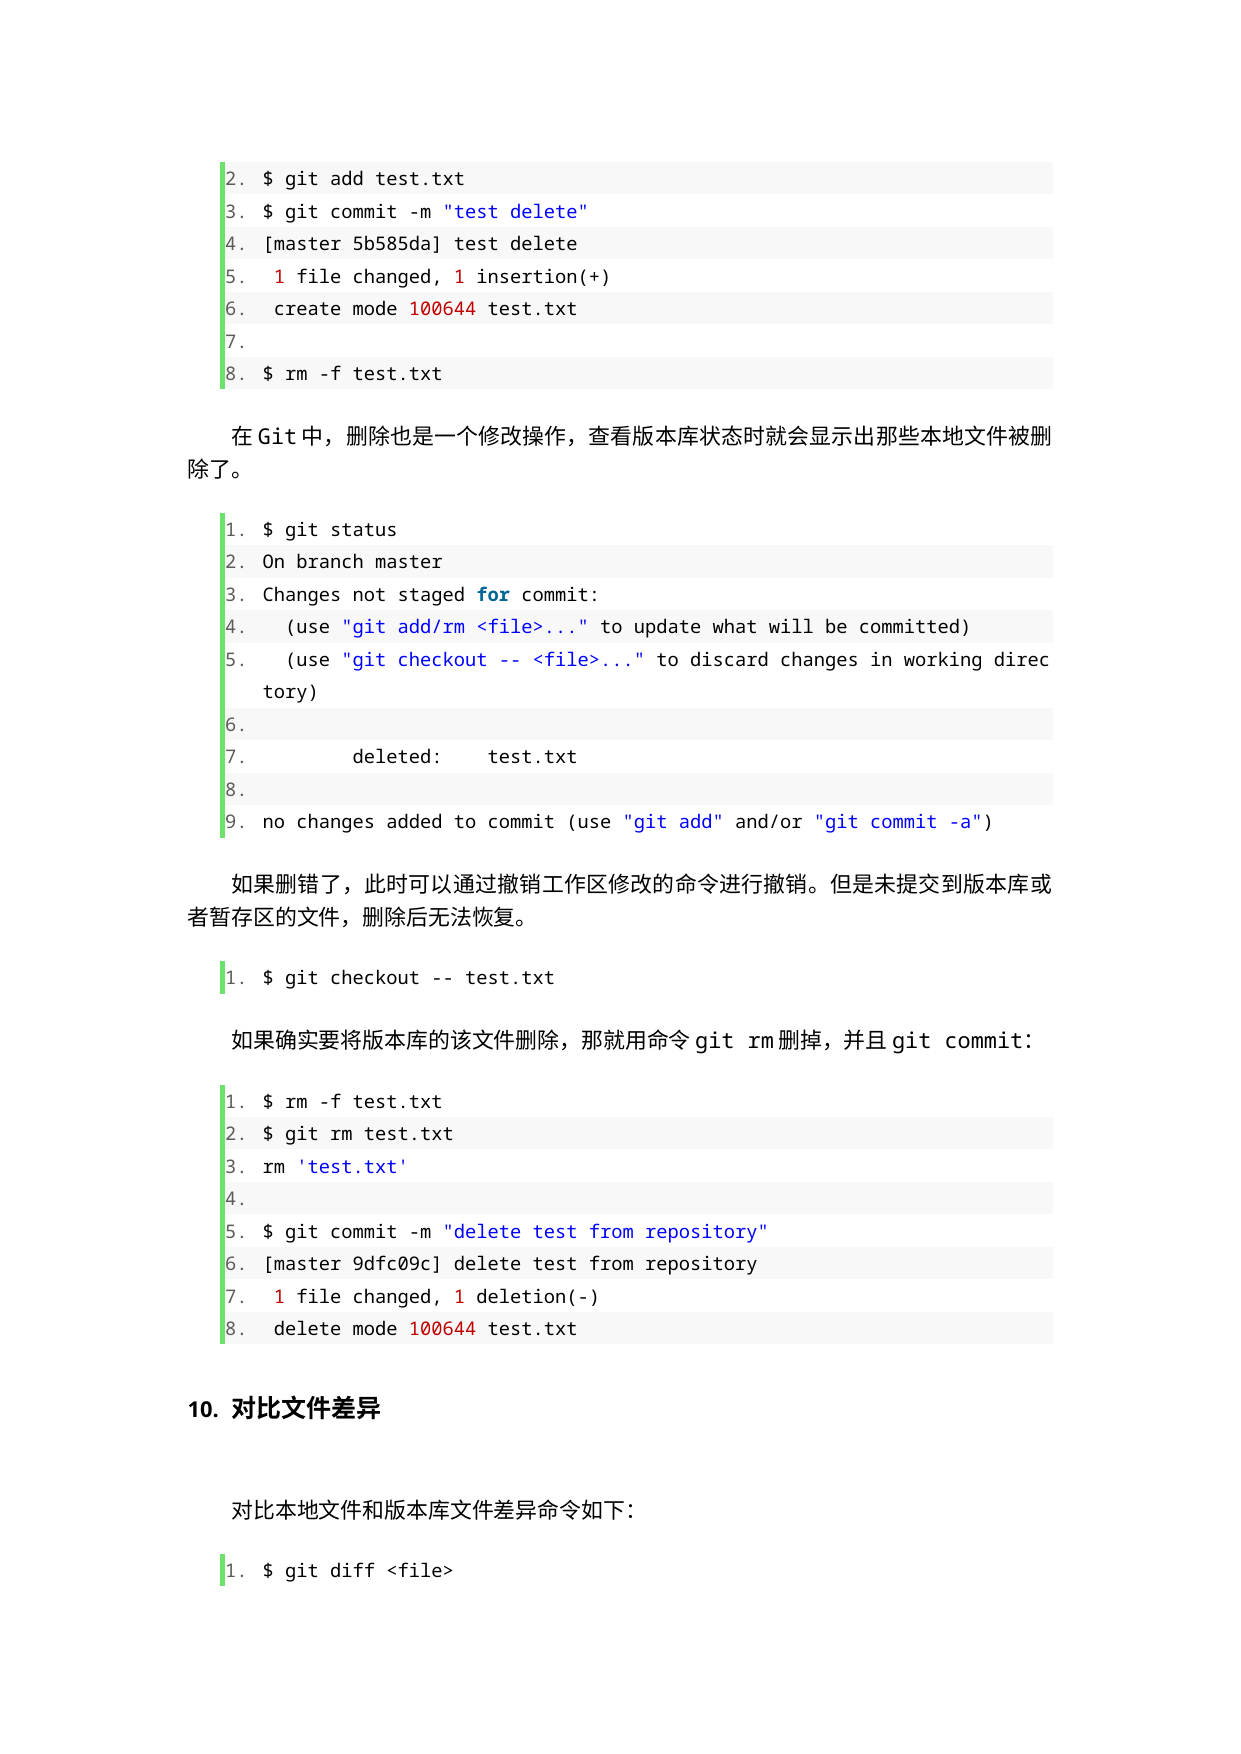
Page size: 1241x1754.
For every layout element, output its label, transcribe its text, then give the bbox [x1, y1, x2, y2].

list $ git rm test.txt [225, 1117, 1053, 1149]
list $ git commit -m "test delete" [225, 194, 1053, 227]
list 1 file changed, 1 insertion(+) [225, 259, 1053, 292]
list [master 9dfc09c] delete test from repository [225, 1247, 1053, 1279]
list [master 5b585da] test delete [225, 227, 1053, 259]
list delete mode 100644 test.txt [225, 1312, 1053, 1344]
list $ git diff <file> [225, 1554, 1053, 1586]
text 如果确实要将版本库的该文件删除，那就用命令git rm删掉，并且git commit： [187, 1023, 1053, 1055]
list 1 file changed, 1 deletion(-) [225, 1279, 1053, 1312]
list Changes not staged for commit: [225, 578, 1053, 610]
list create mode 100644 test.txt [225, 292, 1053, 324]
list (use "git checkout -- <file>..." to discard changes in working directory) [225, 643, 1053, 708]
list no changes added to commit (use "git add" and/or "git commit -a") [225, 805, 1053, 838]
text 在Git中，删除也是一个修改操作，查看版本库状态时就会显示出那些本地文件被删除了。 [187, 419, 1053, 484]
list $ git add test.txt [225, 162, 1053, 194]
list On branch master [225, 545, 1053, 578]
subtitle 对比文件差异 [187, 1374, 1053, 1439]
text 如果删错了，此时可以通过撤销工作区修改的命令进行撤销。但是未提交到版本库或者暂存区的文件，删除后无法恢复。 [187, 867, 1053, 932]
list $ rm -f test.txt [225, 357, 1053, 389]
list $ git checkout -- test.txt [225, 961, 1053, 994]
list (use "git add/rm <file>..." to update what will be committed) [225, 610, 1053, 643]
list $ git commit -m "delete test from repository" [225, 1214, 1053, 1247]
text 对比本地文件和版本库文件差异命令如下： [187, 1492, 1053, 1525]
list $ git status [225, 513, 1053, 545]
list $ rm -f test.txt [220, 1084, 1053, 1117]
list rm 'test.txt' [225, 1149, 1053, 1182]
list deleted: test.txt [225, 740, 1053, 773]
